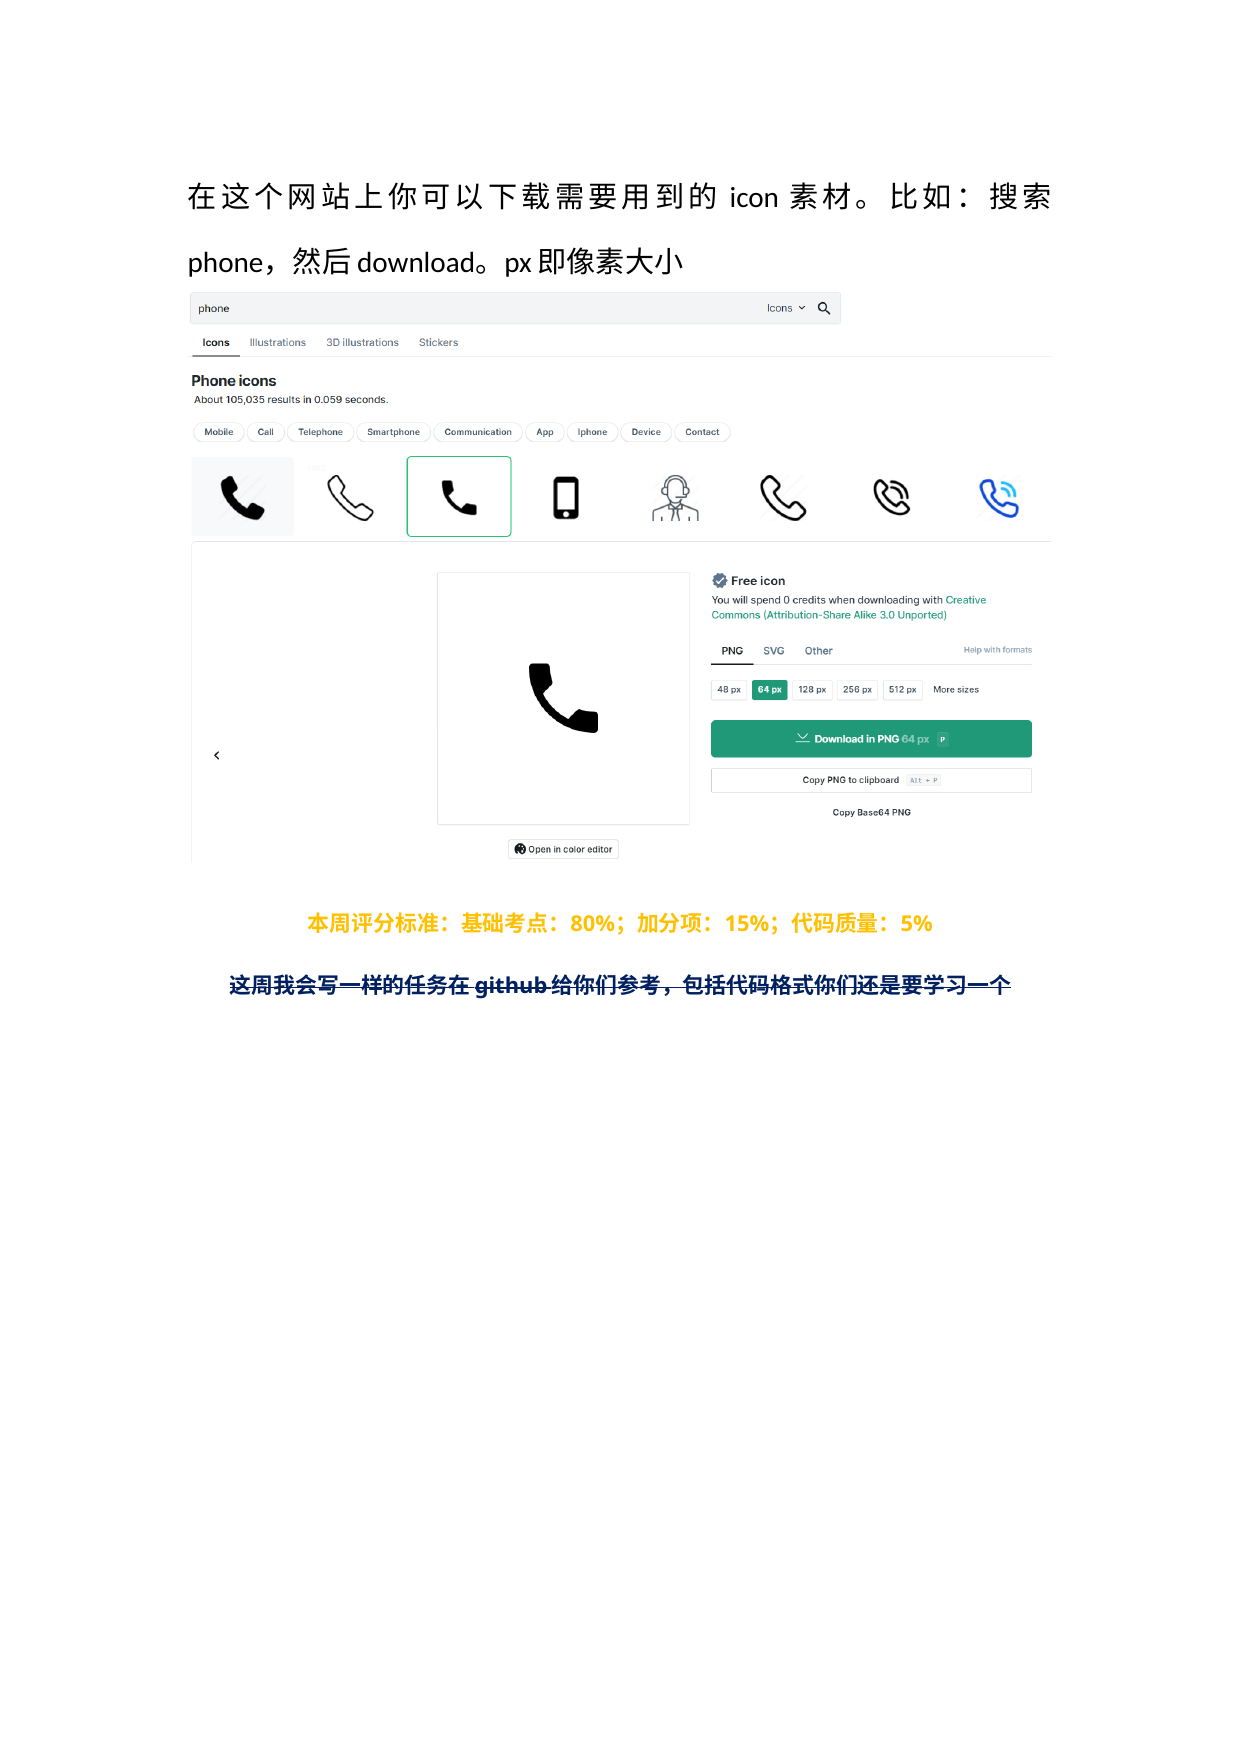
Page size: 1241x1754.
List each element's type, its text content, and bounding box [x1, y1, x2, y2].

text 在这个网站上你可以下载需要用到的icon素材。比如：搜索phone，然后download。px即像素大小 [187, 162, 1053, 292]
text 这周我会写一样的任务在github给你们参考，包括代码格式你们还是要学习一个 [187, 968, 1053, 1000]
picture [187, 292, 1052, 863]
text 本周评分标准：基础考点：80%；加分项：15%；代码质量：5% [187, 906, 1053, 939]
